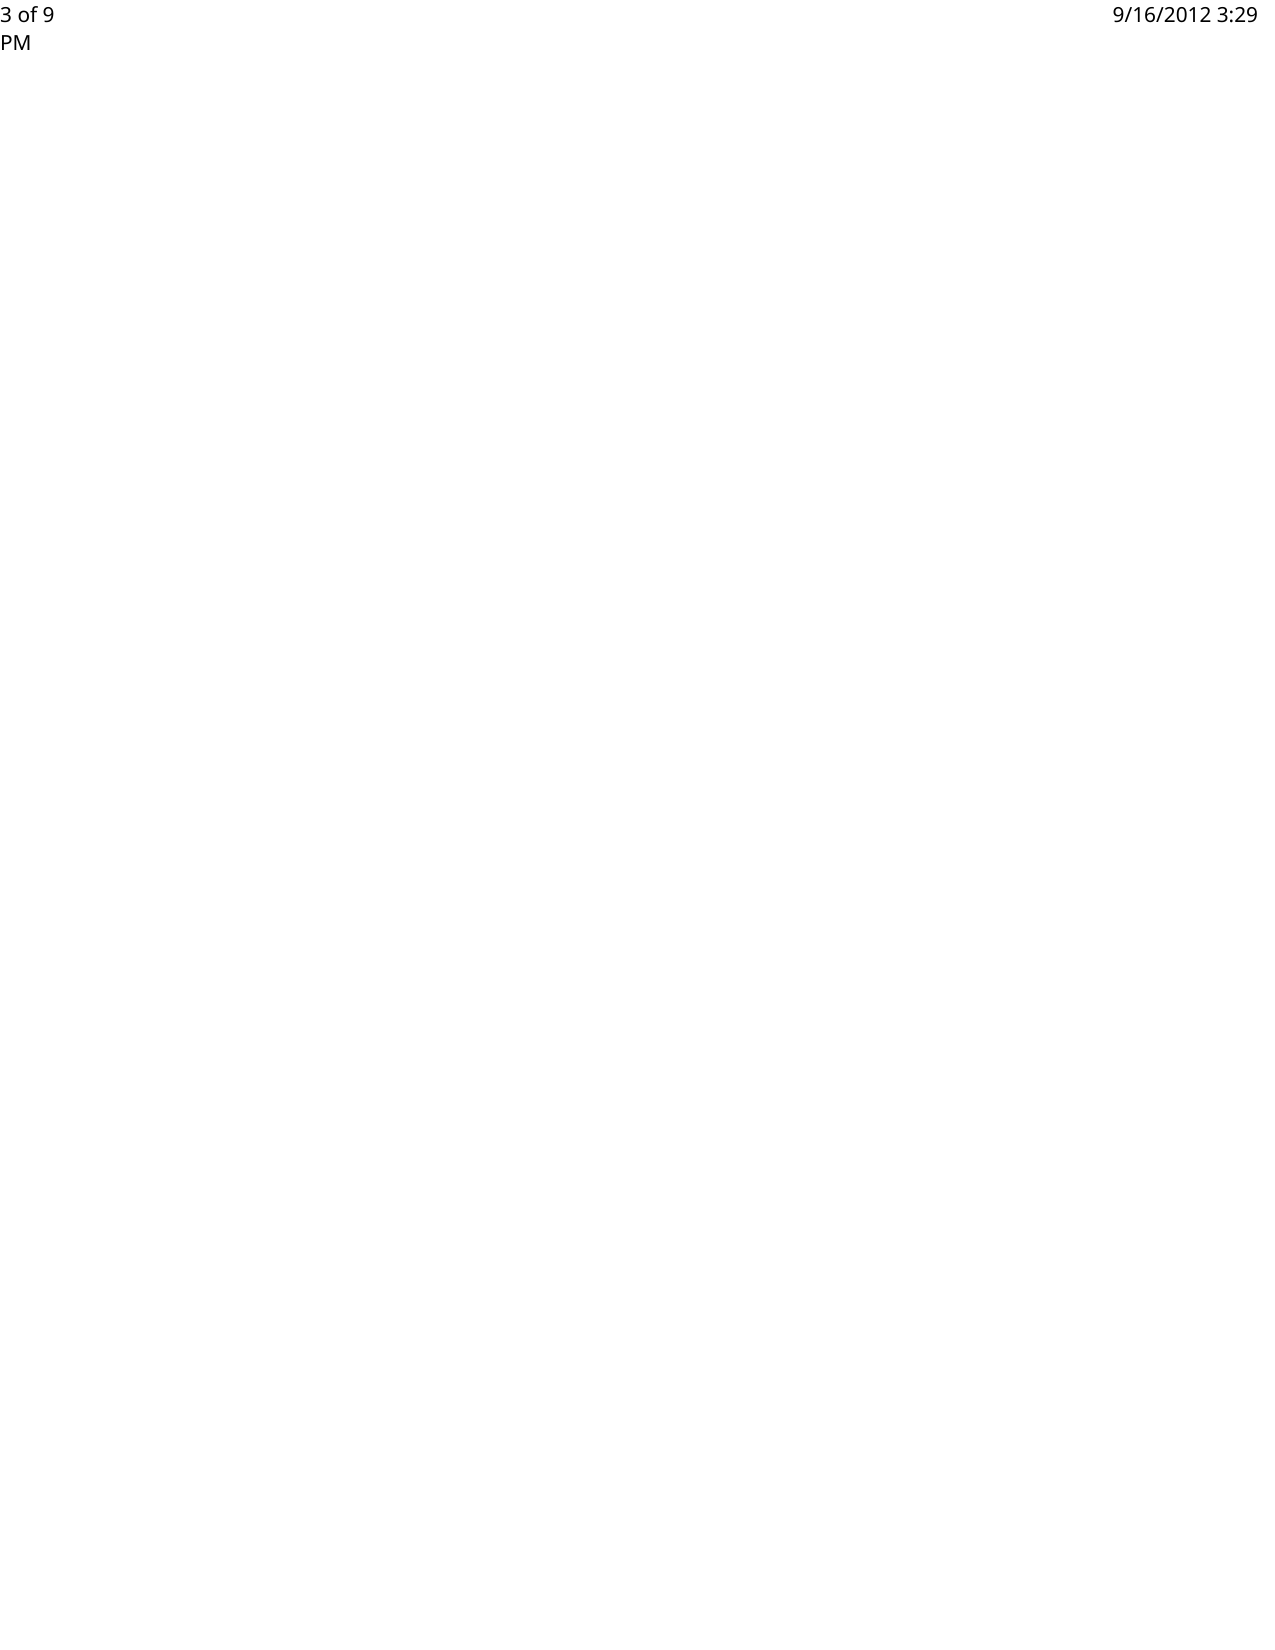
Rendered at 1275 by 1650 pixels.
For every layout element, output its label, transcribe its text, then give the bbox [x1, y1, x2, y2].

text 3 of 9 9/16/2012 3:29 PM [0, 0, 1275, 56]
